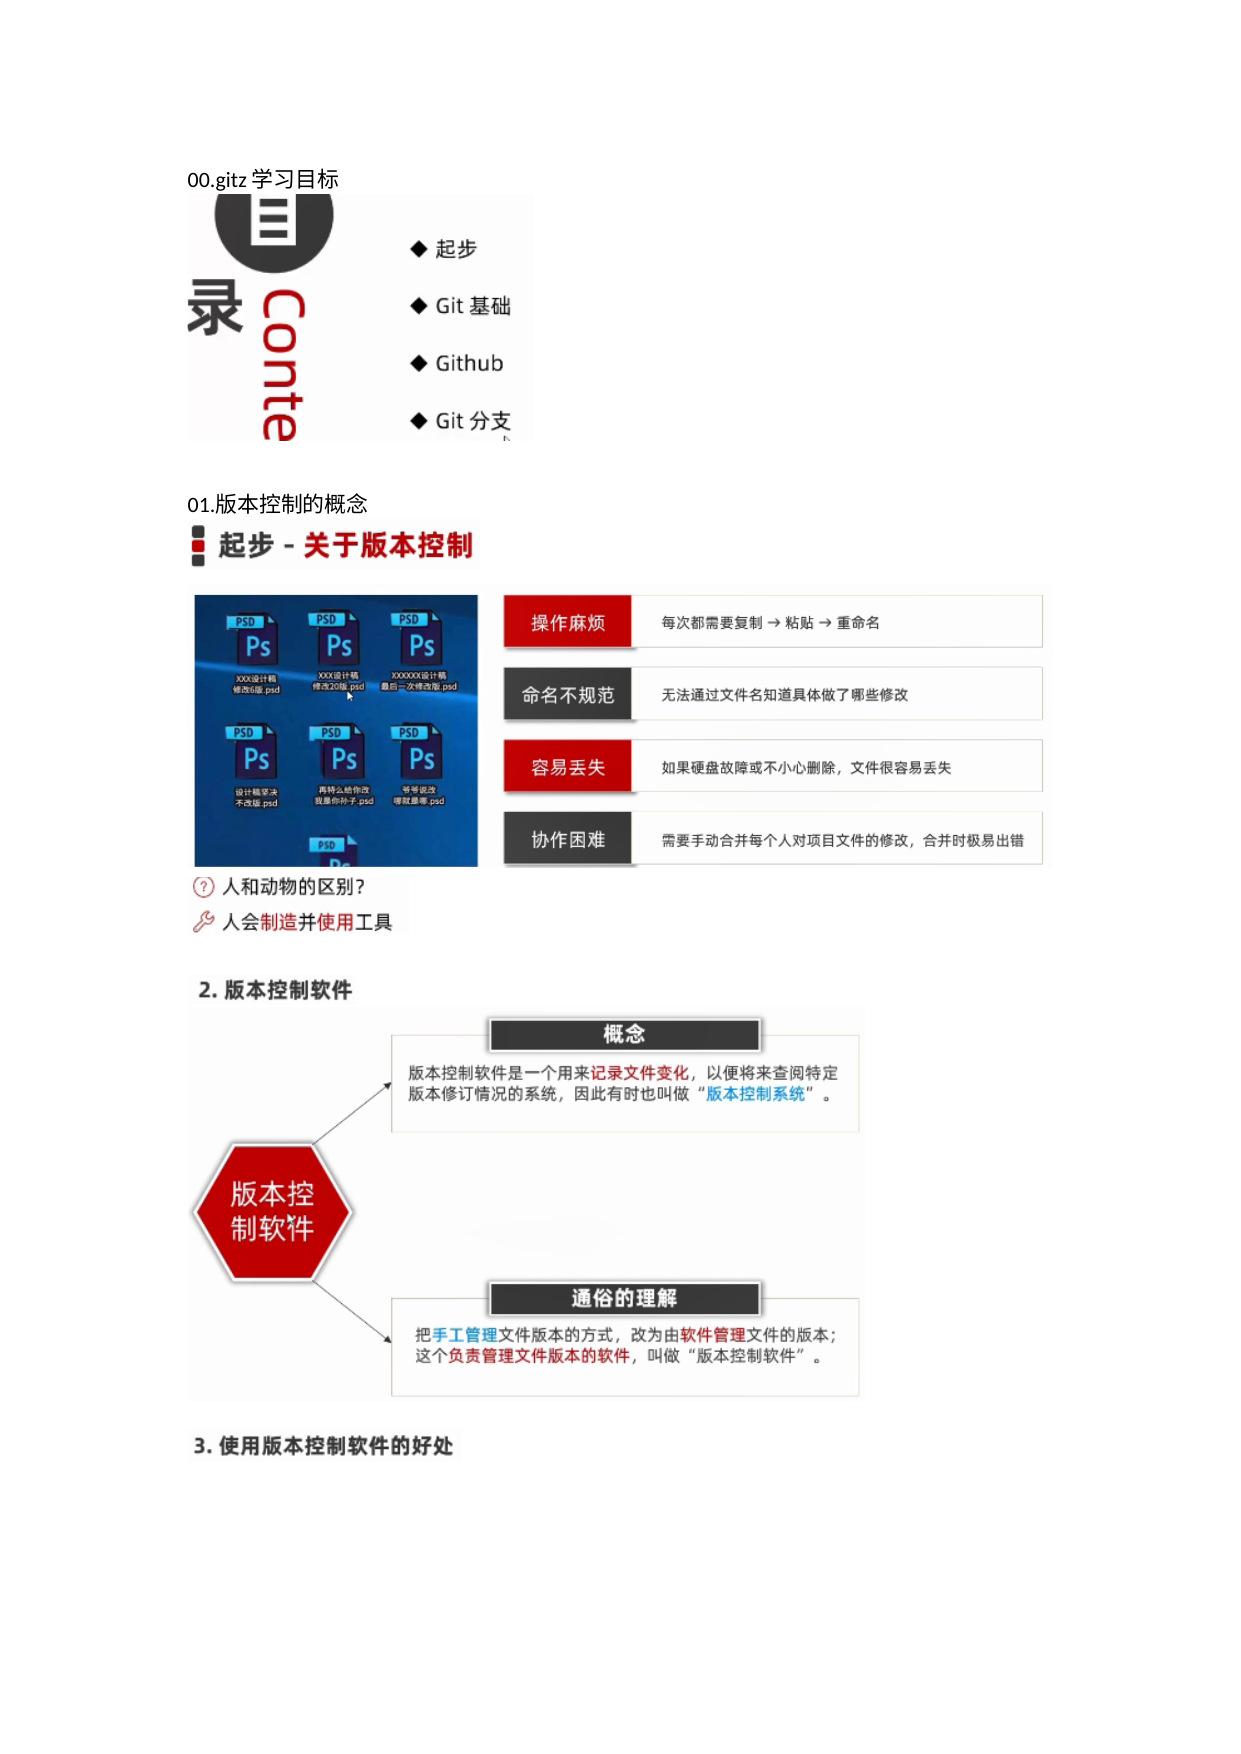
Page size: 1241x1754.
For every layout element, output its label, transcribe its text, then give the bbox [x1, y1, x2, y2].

text 01.版本控制的概念 [187, 487, 1053, 519]
picture [187, 877, 409, 935]
picture [187, 974, 356, 1004]
picture [187, 1007, 865, 1402]
picture [187, 584, 1053, 868]
picture [187, 194, 534, 441]
text 00.gitz学习目标 [187, 162, 1053, 194]
picture [187, 1429, 463, 1462]
picture [187, 519, 481, 570]
